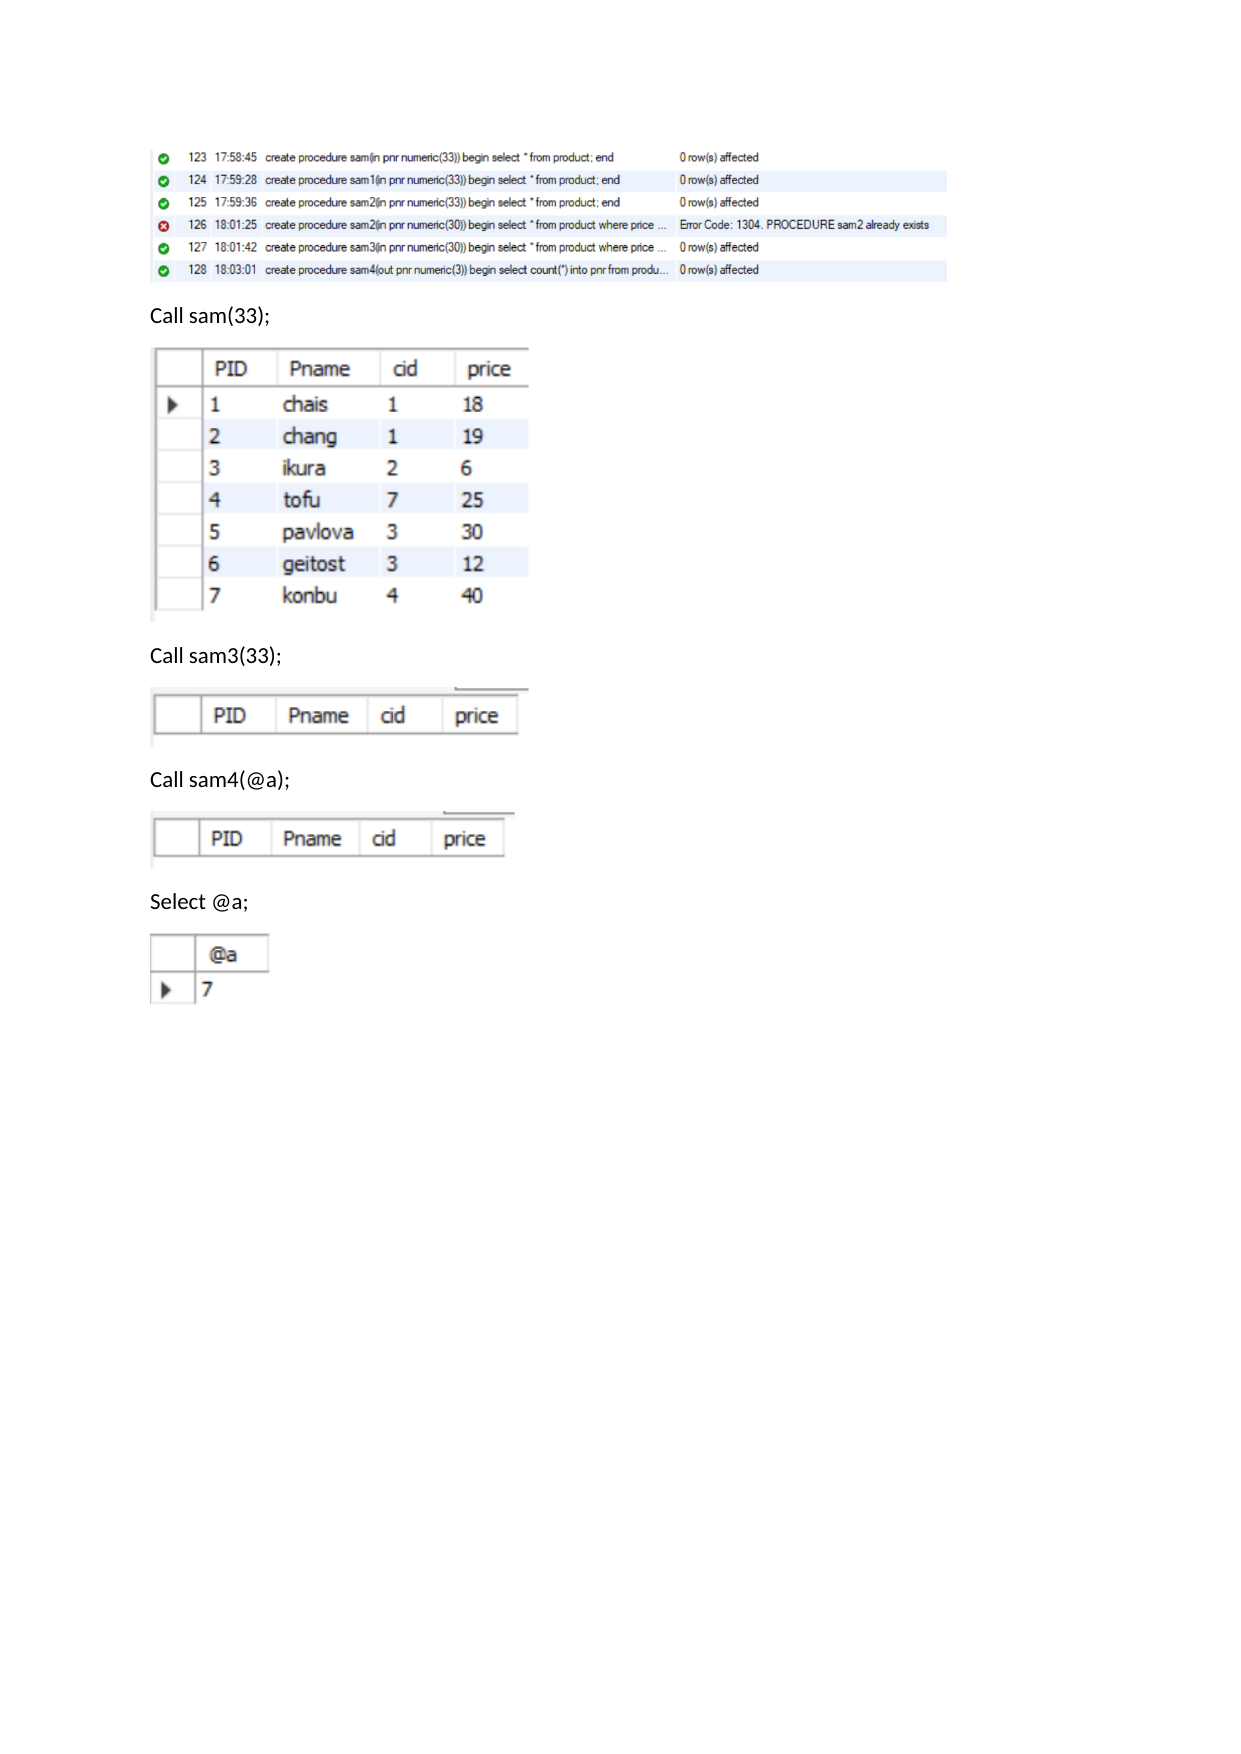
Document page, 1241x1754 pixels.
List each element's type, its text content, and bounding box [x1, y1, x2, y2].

text Select @a; [150, 887, 1090, 915]
text Call sam(33); [150, 301, 1090, 329]
picture [150, 347, 529, 622]
text Call sam4(@a); [150, 765, 1090, 793]
picture [150, 933, 274, 1008]
picture [150, 687, 529, 747]
picture [150, 811, 515, 869]
text Call sam3(33); [150, 641, 1090, 669]
picture [150, 150, 947, 283]
